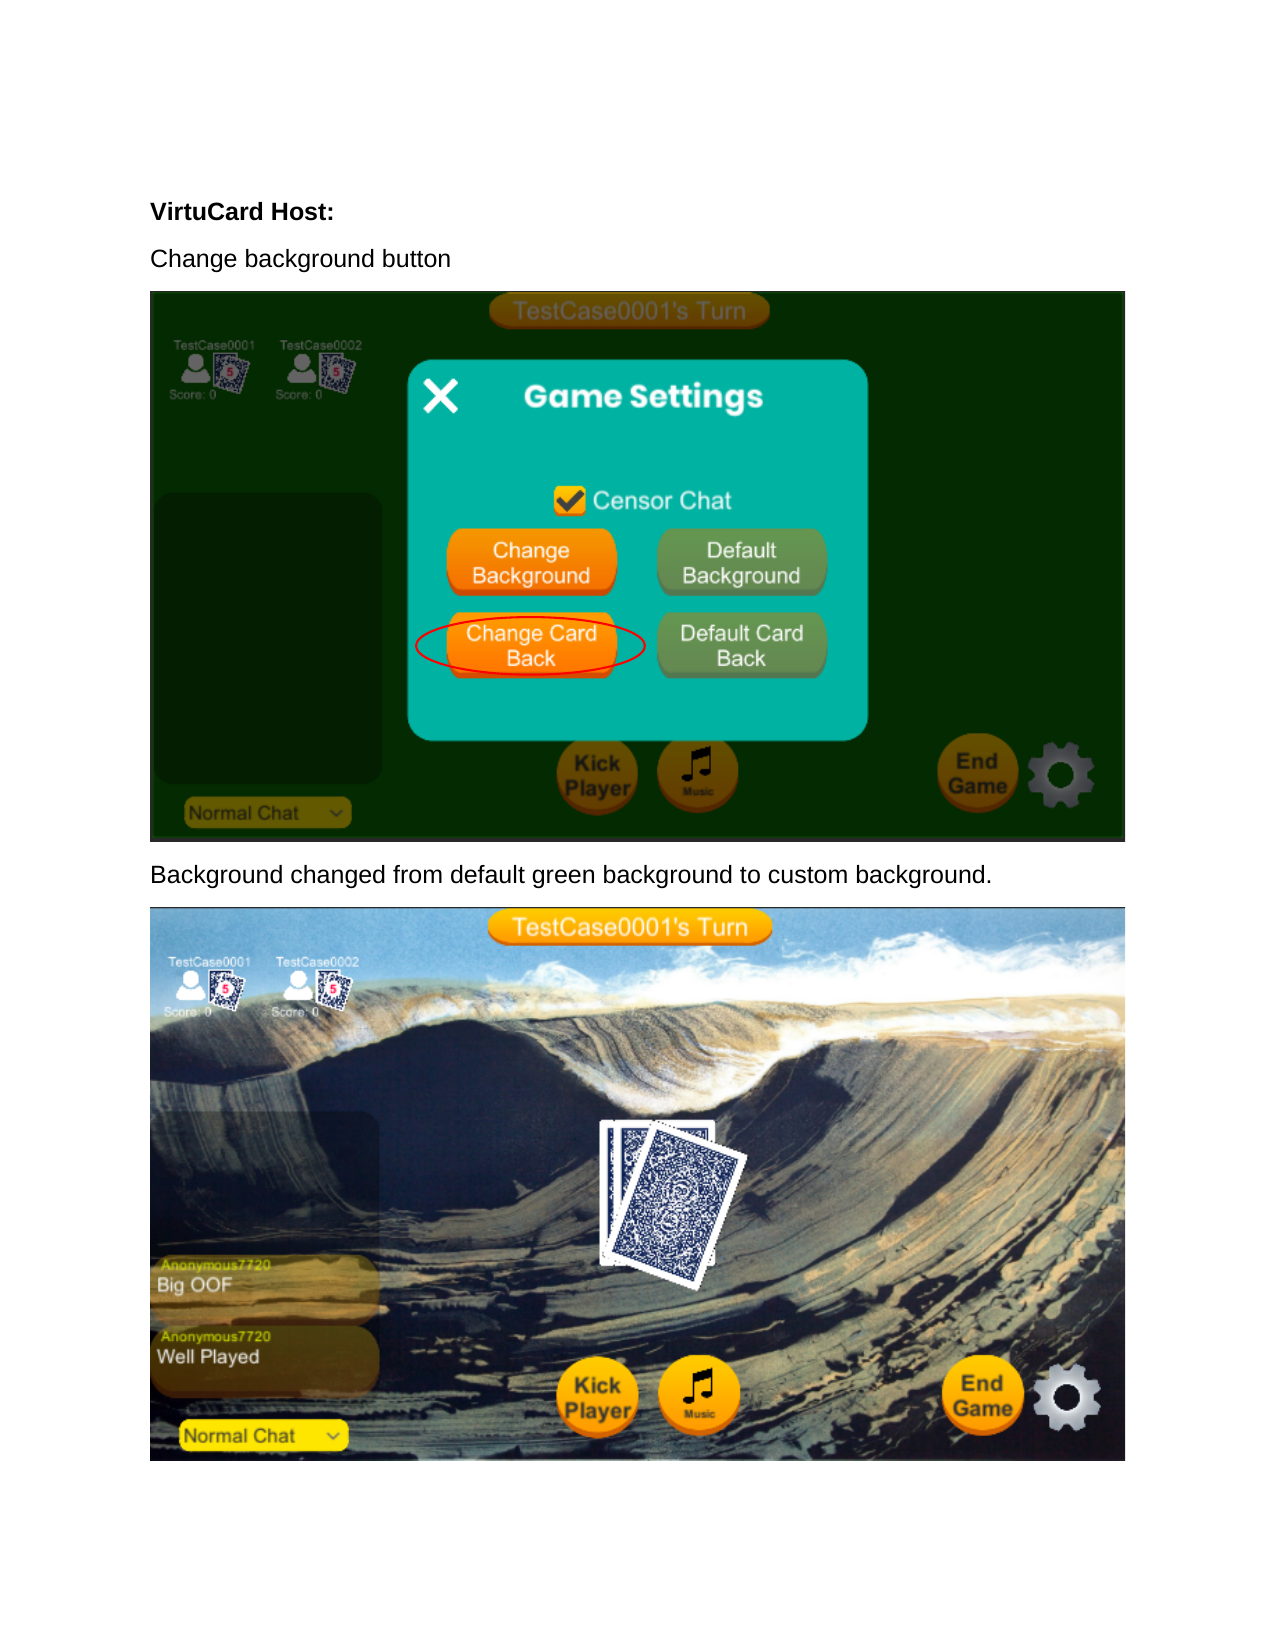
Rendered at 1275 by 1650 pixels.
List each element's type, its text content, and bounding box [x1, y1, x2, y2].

picture [150, 907, 1125, 1461]
text Change background button [150, 244, 1125, 273]
text VirtuCard Host: [150, 197, 1125, 226]
picture [150, 291, 1125, 842]
text Background changed from default green background to custom background. [150, 860, 1125, 889]
